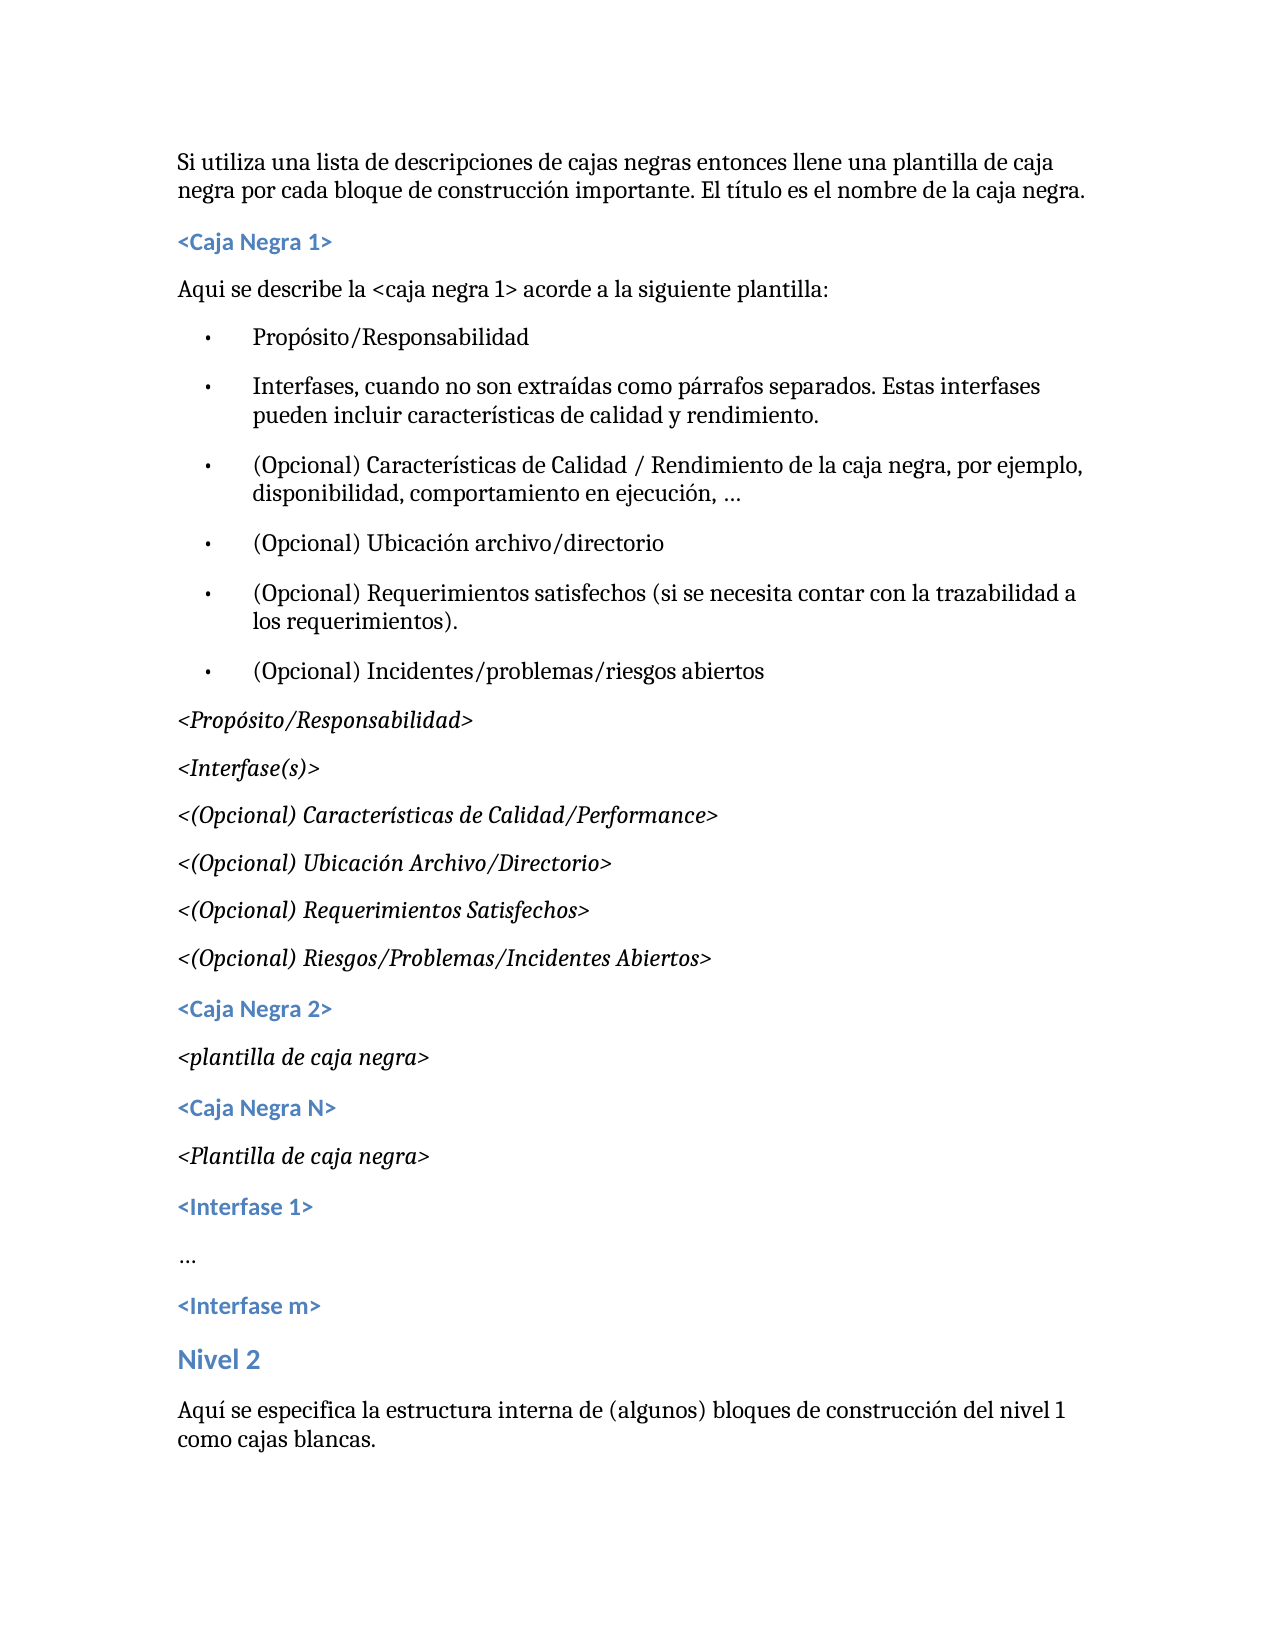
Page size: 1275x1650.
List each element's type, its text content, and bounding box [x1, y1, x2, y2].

text <Plantilla de caja negra> [177, 1142, 1098, 1170]
text <plantilla de caja negra> [177, 1043, 1098, 1072]
subtitle <Caja Negra 1> [177, 226, 1098, 256]
text <Propósito/Responsabilidad> [177, 706, 1098, 735]
list (Opcional) Características de Calidad / Rendimiento de la caja negra, por ejemplo, disponibilidad, comportamiento en ejecución, … [202, 451, 1098, 508]
text Aquí se especifica la estructura interna de (algunos) bloques de construcción del nivel 1 como cajas blancas. [177, 1396, 1098, 1453]
list (Opcional) Incidentes/problemas/riesgos abiertos [202, 657, 1098, 686]
text Aqui se describe la <caja negra 1> acorde a la siguiente plantilla: [177, 275, 1098, 304]
list (Opcional) Requerimientos satisfechos (si se necesita contar con la trazabilidad a los requerimientos). [202, 578, 1098, 636]
text <(Opcional) Características de Calidad/Performance> [177, 801, 1098, 830]
list (Opcional) Ubicación archivo/directorio [202, 529, 1098, 558]
text <(Opcional) Ubicación Archivo/Directorio> [177, 849, 1098, 878]
text <(Opcional) Riesgos/Problemas/Incidentes Abiertos> [177, 944, 1098, 973]
subtitle <Caja Negra 2> [177, 993, 1098, 1024]
subtitle <Interfase m> [177, 1290, 1098, 1321]
list Propósito/Responsabilidad [202, 323, 1098, 351]
text Si utiliza una lista de descripciones de cajas negras entonces llene una plantilla de caja negra por cada bloque de construcción importante. El título es el nombre de la caja negra. [177, 148, 1098, 205]
subtitle <Caja Negra N> [177, 1092, 1098, 1123]
text <(Opcional) Requerimientos Satisfechos> [177, 896, 1098, 925]
text … [177, 1241, 1098, 1269]
subtitle <Interfase 1> [177, 1191, 1098, 1222]
list Interfases, cuando no son extraídas como párrafos separados. Estas interfases pueden incluir características de calidad y rendimiento. [202, 372, 1098, 430]
subtitle Nivel 2 [177, 1341, 1098, 1377]
text <Interfase(s)> [177, 754, 1098, 783]
